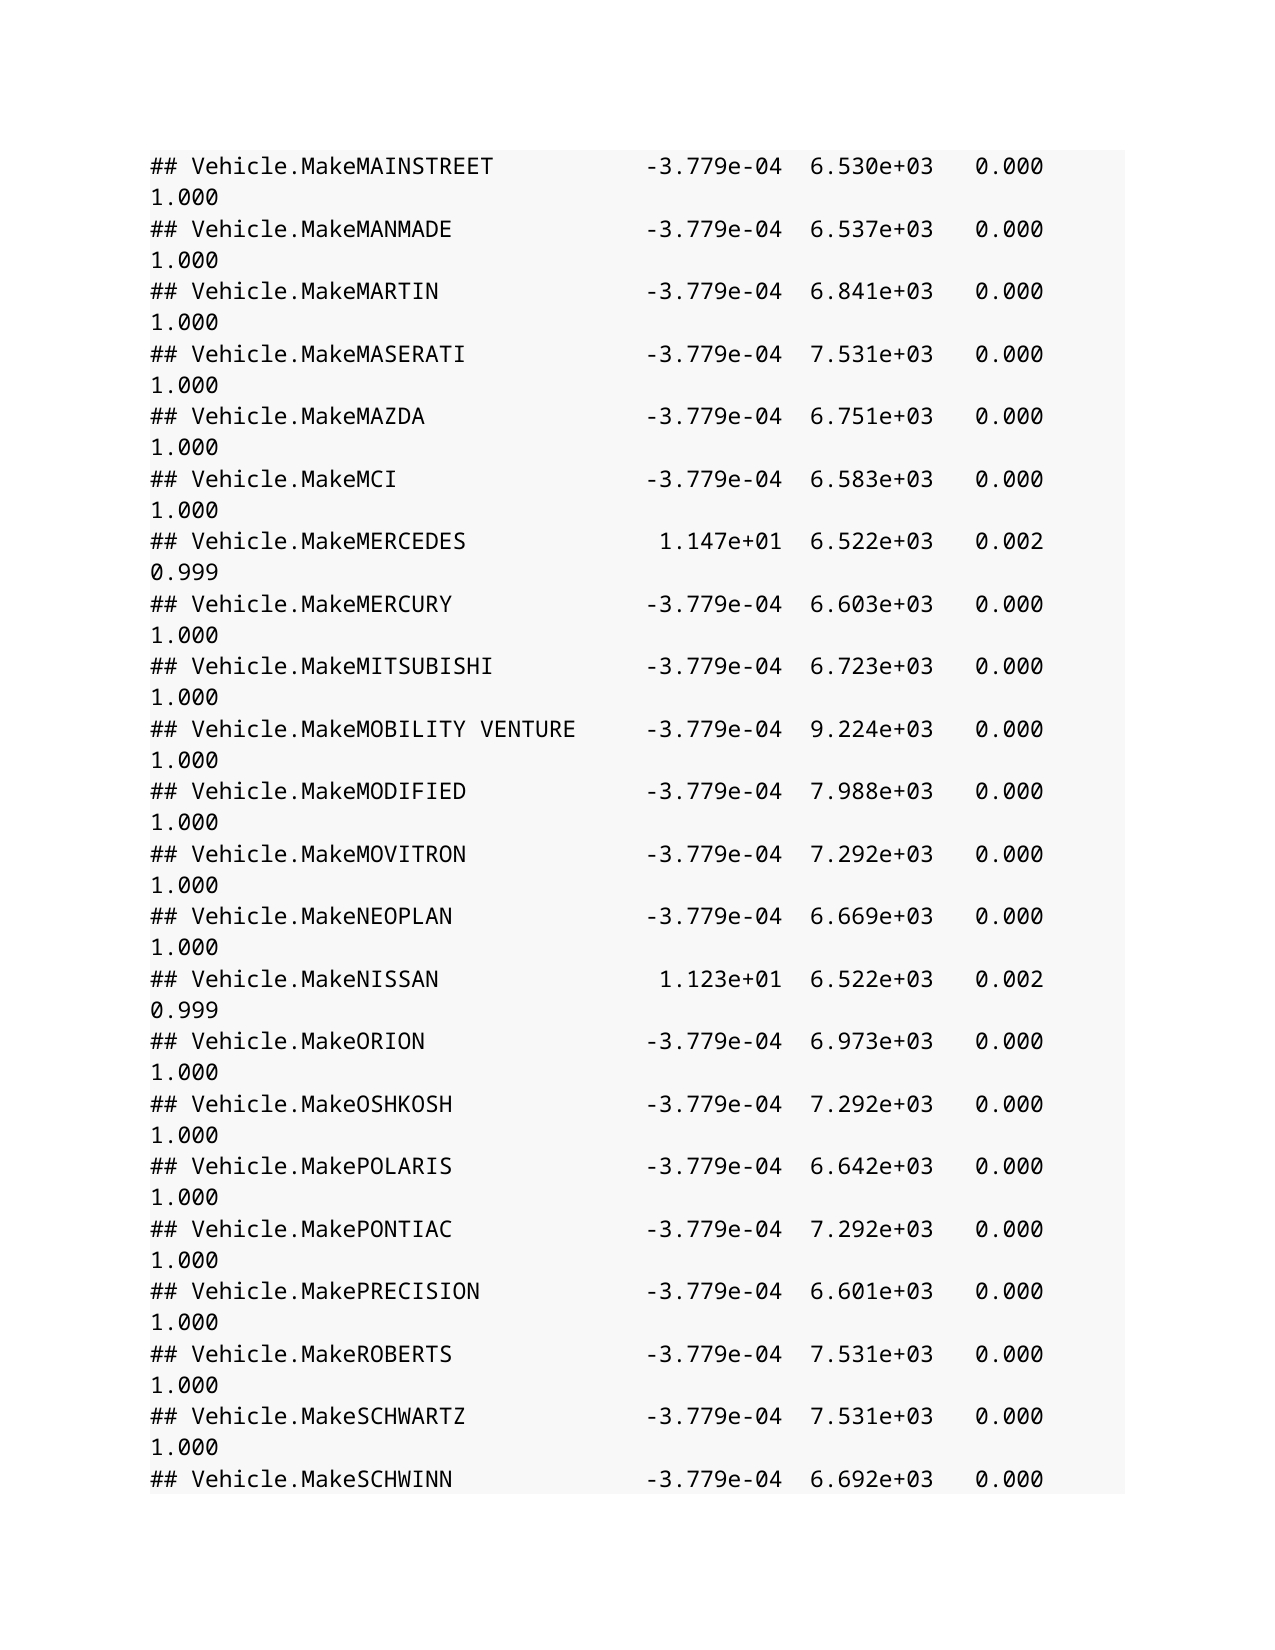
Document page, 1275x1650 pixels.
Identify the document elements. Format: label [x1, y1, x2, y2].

text [150, 150, 1125, 1494]
